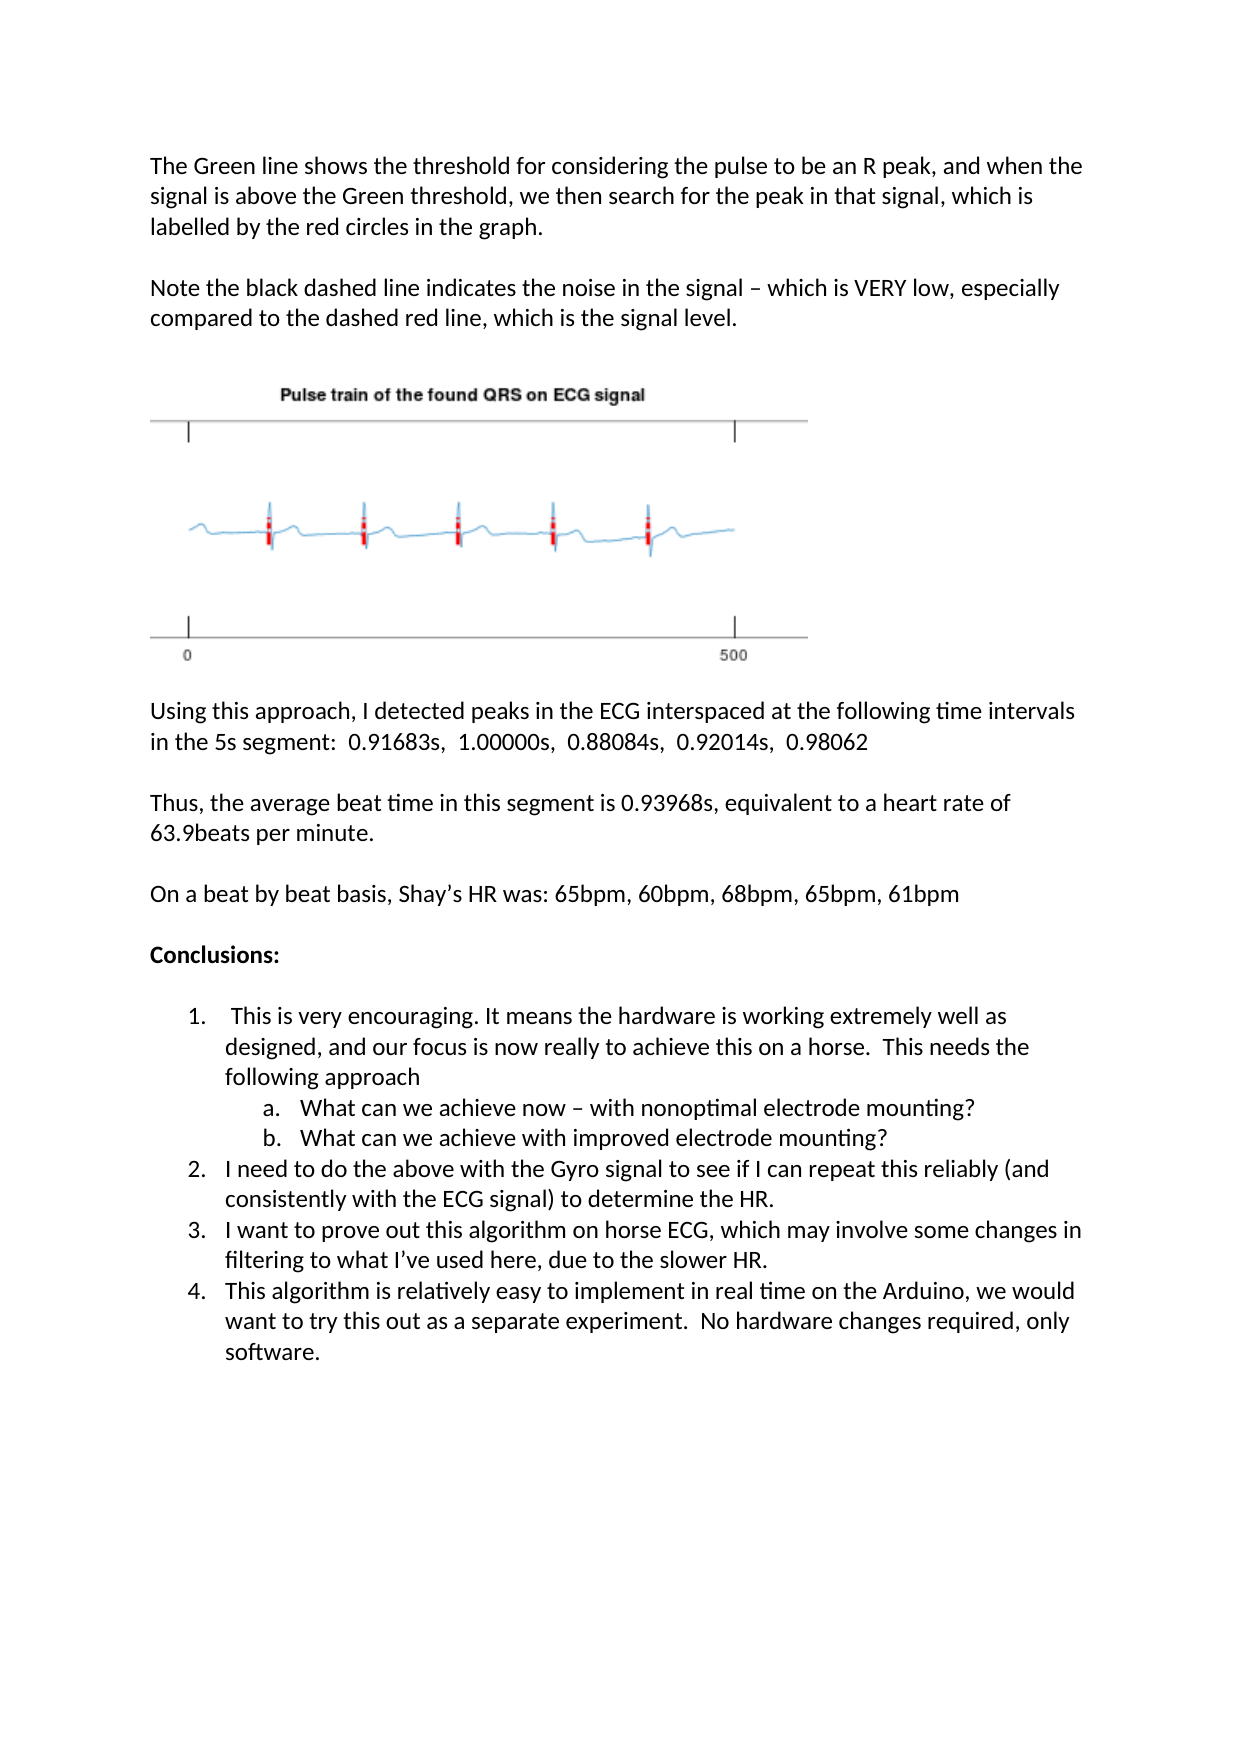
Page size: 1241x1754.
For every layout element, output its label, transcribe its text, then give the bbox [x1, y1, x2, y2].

list I need to do the above with the Gyro signal to see if I can repeat this reliably (and consistently with the ECG signal) to determine the HR. [187, 1153, 1090, 1214]
list This algorithm is relatively easy to implement in real time on the Arduino, we would want to try this out as a separate experiment. No hardware changes required, only software. [187, 1275, 1090, 1367]
picture [150, 363, 808, 696]
list This is very encouraging. It means the hardware is working extremely well as designed, and our focus is now really to achieve this on a horse. This needs the following approach [187, 1000, 1090, 1092]
text The Green line shows the threshold for considering the pulse to be an R peak, and when the signal is above the Green threshold, we then search for the peak in that signal, which is labelled by the red circles in the graph. [150, 150, 1090, 242]
text On a beat by beat basis, Shay’s HR was: 65bpm, 60bpm, 68bpm, 65bpm, 61bpm [150, 878, 1090, 909]
text Using this approach, I detected peaks in the ECG interspaced at the following time intervals in the 5s segment: ﻿0.91683s, 1.00000s, 0.88084s, 0.92014s, 0.98062 [150, 695, 1090, 756]
list I want to prove out this algorithm on horse ECG, which may involve some changes in filtering to what I’ve used here, due to the slower HR. [187, 1214, 1090, 1275]
text Thus, the average beat time in this segment is 0.93968s, equivalent to a heart rate of 63.9beats per minute. [150, 787, 1090, 848]
list What can we achieve with improved electrode mounting? [262, 1122, 1090, 1153]
text Note the black dashed line indicates the noise in the signal – which is VERY low, especially compared to the dashed red line, which is the signal level. [150, 272, 1090, 333]
list What can we achieve now – with nonoptimal electrode mounting? [262, 1092, 1090, 1122]
text Conclusions: [150, 939, 1090, 970]
